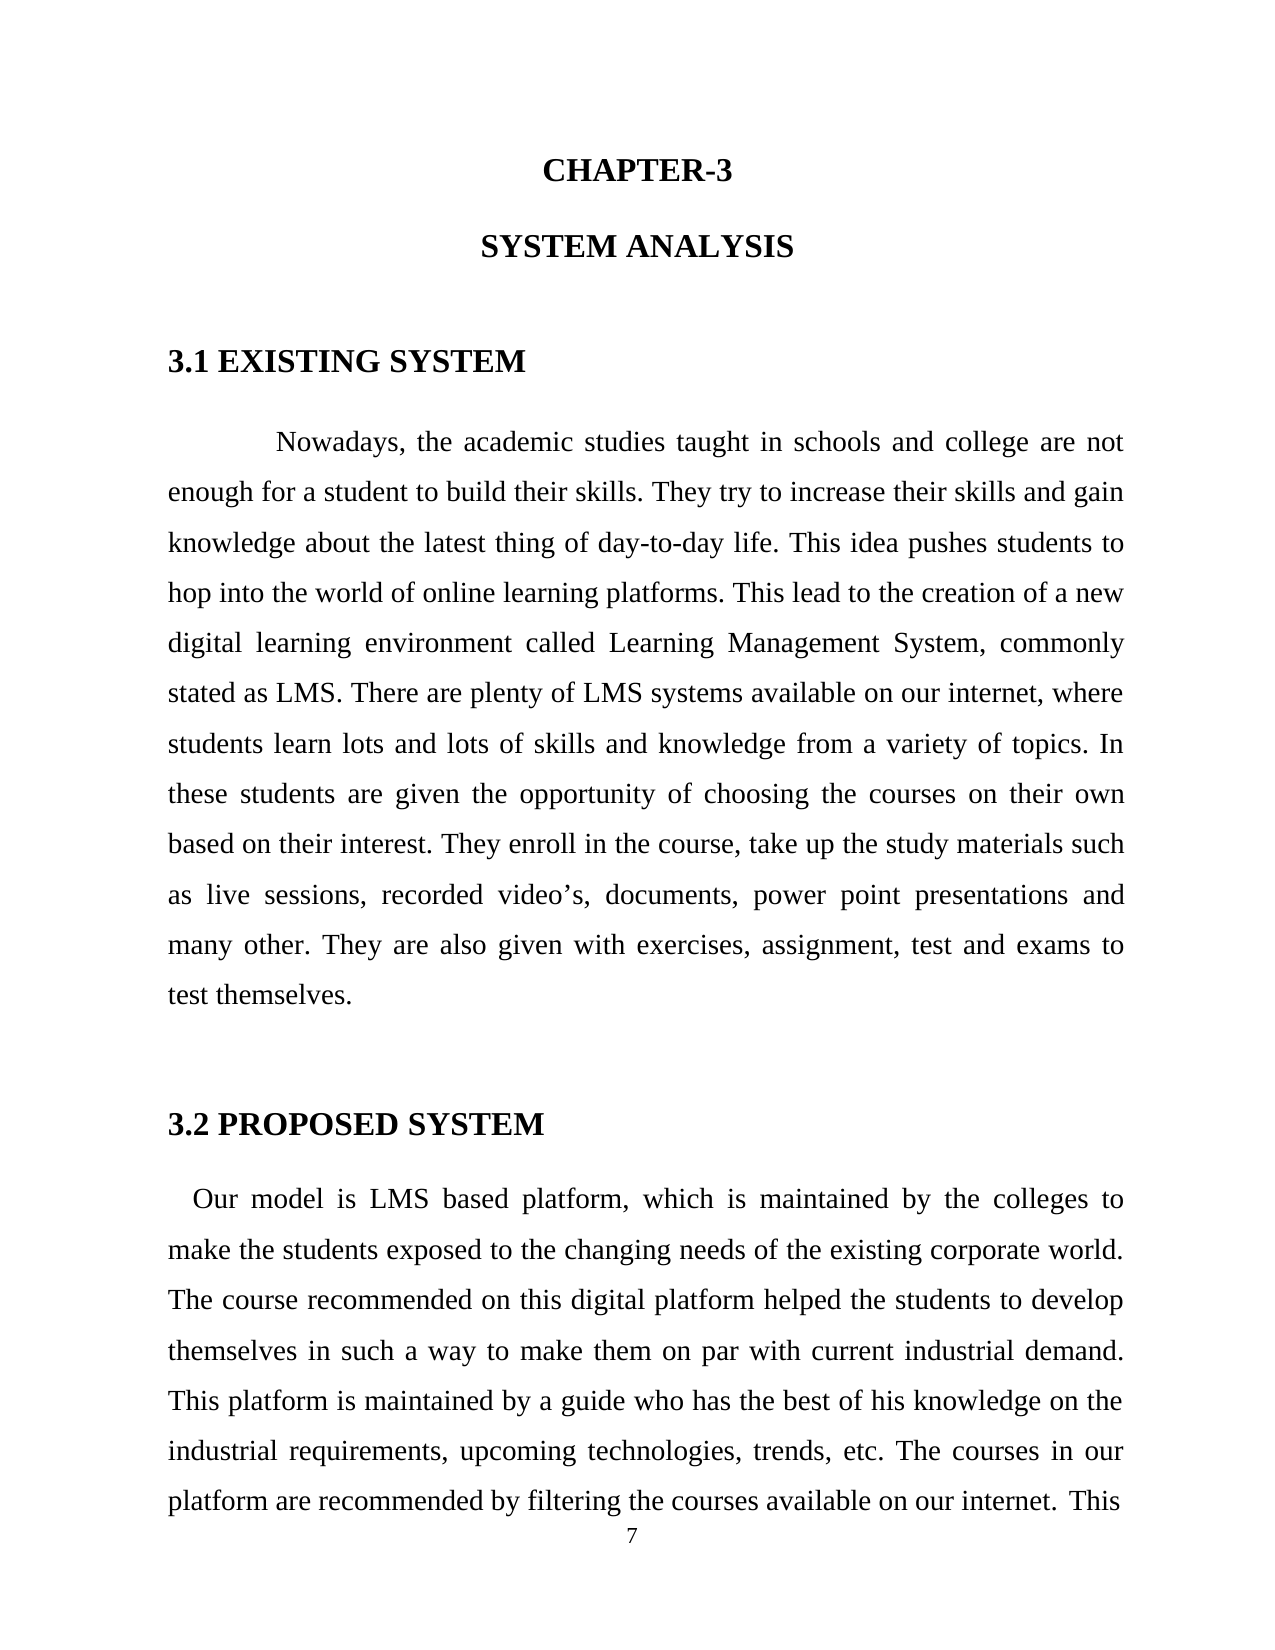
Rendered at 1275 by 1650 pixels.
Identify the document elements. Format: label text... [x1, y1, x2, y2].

subtitle PROPOSED SYSTEM [168, 1105, 1227, 1143]
subtitle CHAPTER-3 SYSTEM ANALYSIS [480, 150, 794, 265]
text Our model is LMS based platform, which is maintained by the colleges to make the students exposed to the changing needs of the existing corporate world. The course recommended on this digital platform helped the students to develop themselves in such a way to make them on par with current industrial demand. This platform is maintained by a guide who has the best of his knowledge on the industrial requirements, upcoming technologies, trends, etc. The courses in our platform are recommended by filtering the courses available on our internet. This [168, 1182, 1125, 1517]
text Nowadays, the academic studies taught in schools and college are not enough for a student to build their skills. They try to increase their skills and gain knowledge about the latest thing of day-to-day life. This idea pushes students to hop into the world of online learning platforms. This lead to the creation of a new digital learning environment called Learning Management System, commonly stated as LMS. There are plenty of LMS systems available on our internet, where students learn lots and lots of skills and knowledge from a variety of topics. In these students are given the opportunity of choosing the courses on their own based on their interest. They enroll in the course, take up the study materials such as live sessions, recorded video’s, documents, power point presentations and many other. They are also given with exercises, assignment, test and exams to test themselves. [168, 424, 1125, 1011]
subtitle EXISTING SYSTEM [168, 342, 1227, 380]
